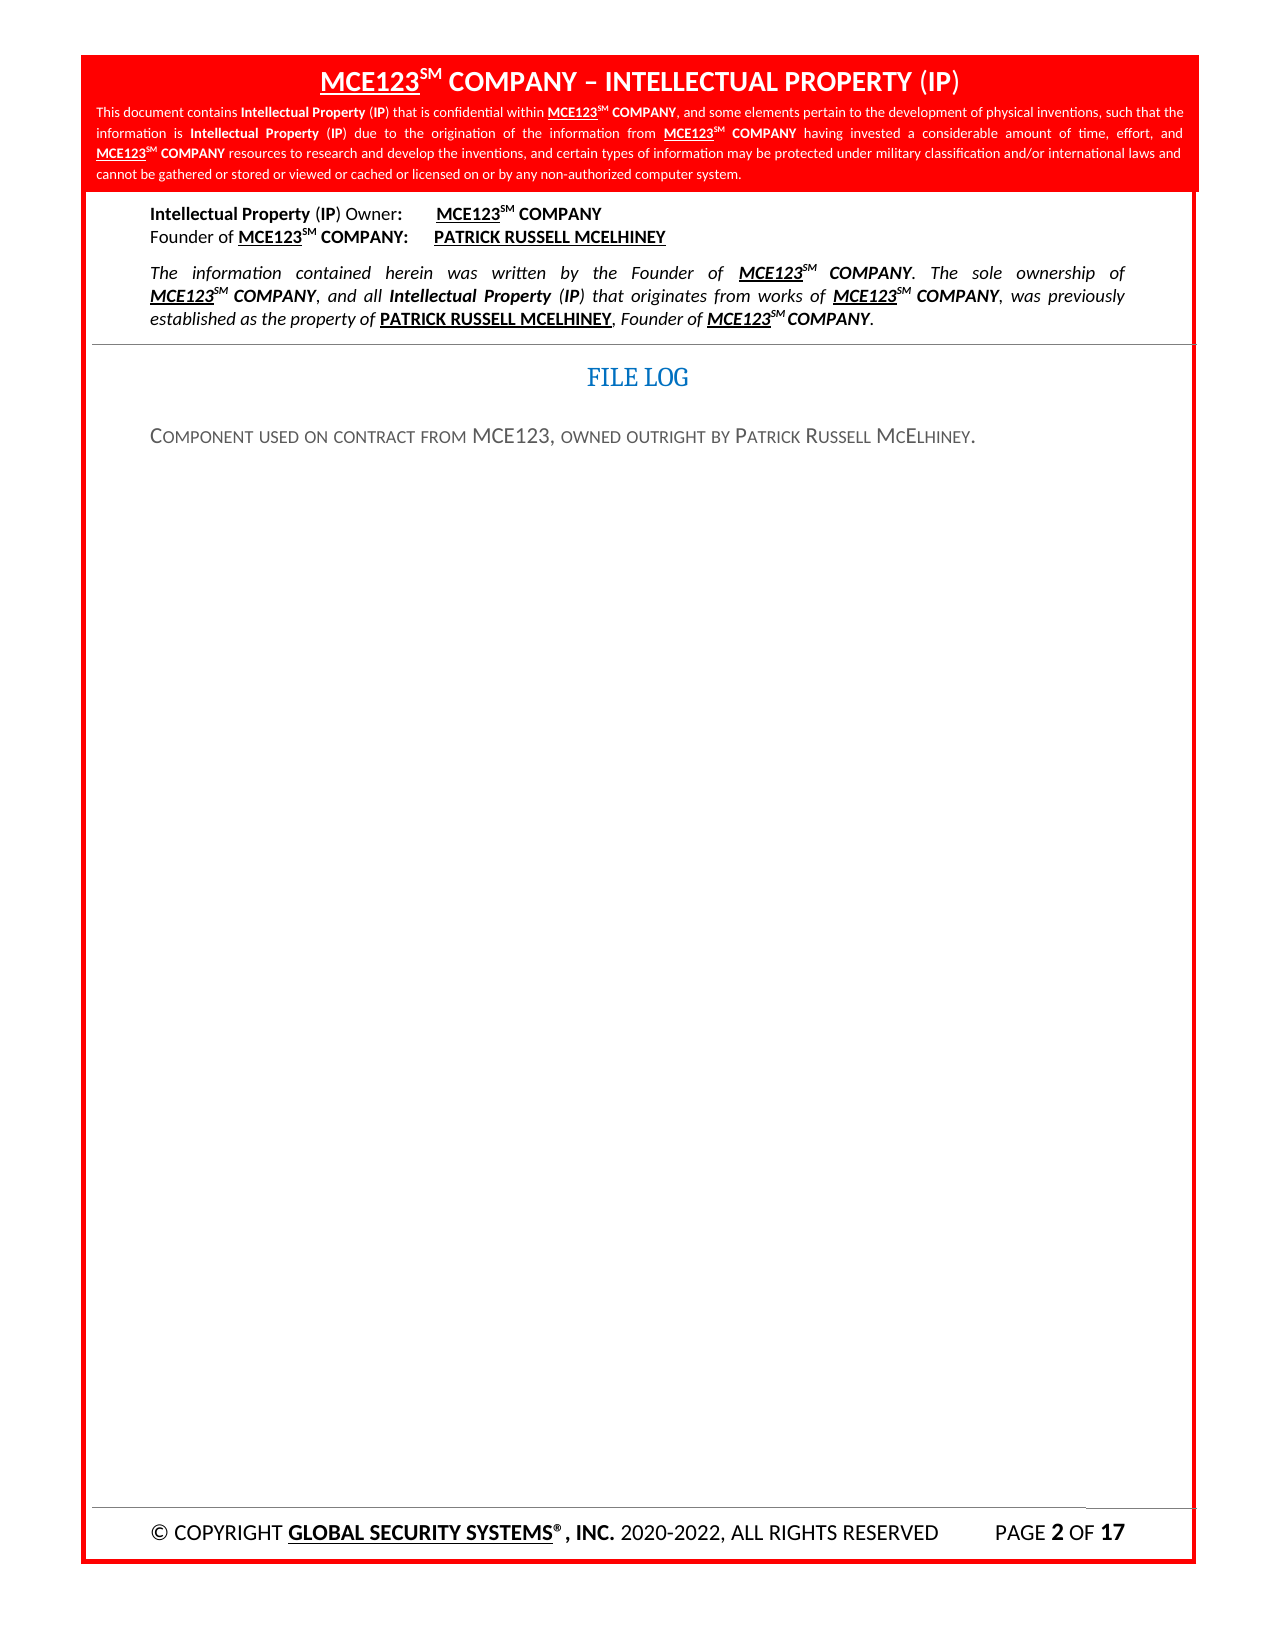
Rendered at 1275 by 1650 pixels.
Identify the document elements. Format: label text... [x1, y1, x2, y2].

text Component used on contract from MCE123, owned outright by Patrick Russell McElhiney. [150, 421, 1125, 449]
subtitle FILE LOG [150, 362, 1125, 393]
